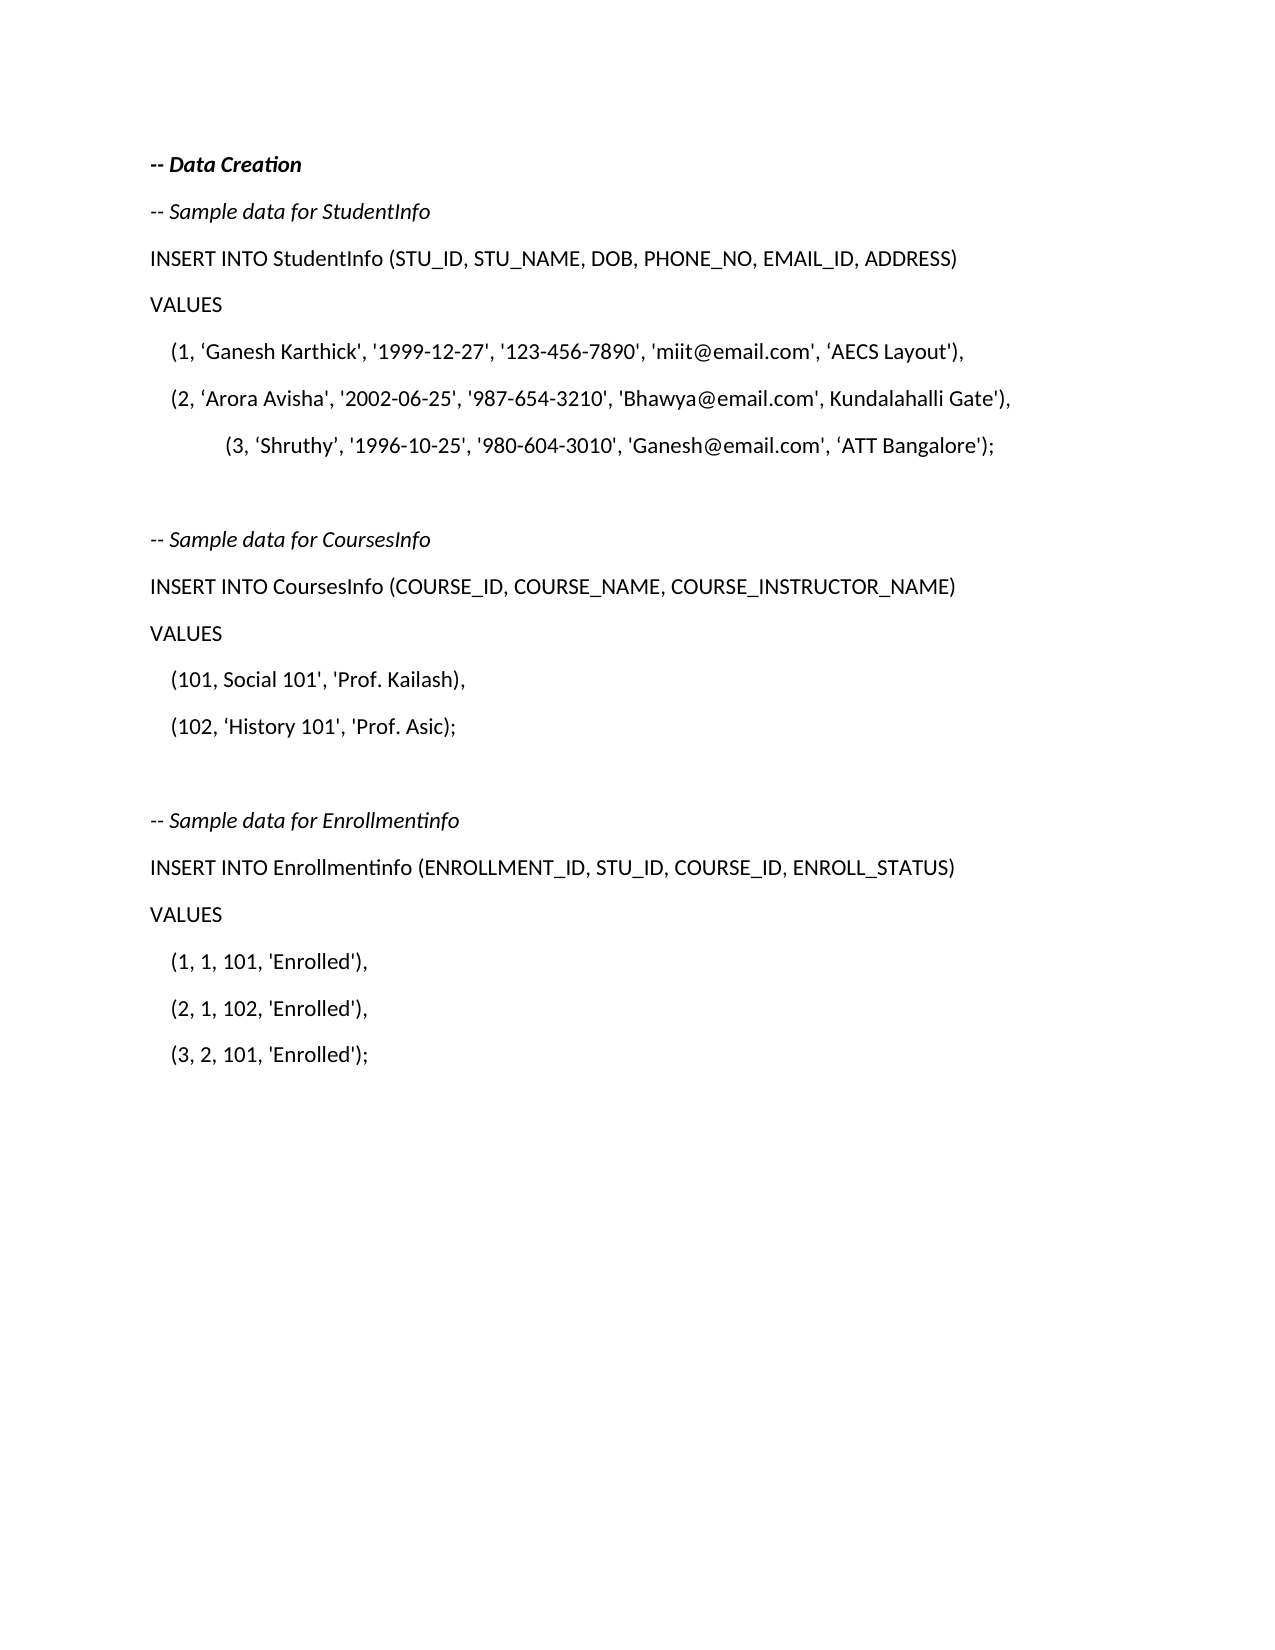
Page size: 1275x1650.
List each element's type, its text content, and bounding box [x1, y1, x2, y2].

text -- Data Creation [150, 150, 1125, 178]
text INSERT INTO CoursesInfo (COURSE_ID, COURSE_NAME, COURSE_INSTRUCTOR_NAME) [150, 572, 1125, 600]
text -- Sample data for CoursesInfo [150, 525, 1125, 553]
text VALUES [150, 900, 1125, 928]
text INSERT INTO StudentInfo (STU_ID, STU_NAME, DOB, PHONE_NO, EMAIL_ID, ADDRESS) [150, 244, 1125, 272]
text VALUES [150, 291, 1125, 319]
text (101, Social 101', 'Prof. Kailash), [150, 666, 1125, 694]
text -- Sample data for StudentInfo [150, 197, 1125, 225]
text VALUES [150, 619, 1125, 647]
text (3, 2, 101, 'Enrolled'); [150, 1041, 1125, 1069]
text (102, ‘History 101', 'Prof. Asic); [150, 712, 1125, 741]
text (3, ‘Shruthy’, '1996-10-25', '980-604-3010', 'Ganesh@email.com', ‘ATT Bangalore'); [150, 431, 1125, 459]
text INSERT INTO Enrollmentinfo (ENROLLMENT_ID, STU_ID, COURSE_ID, ENROLL_STATUS) [150, 853, 1125, 881]
text (2, 1, 102, 'Enrolled'), [150, 994, 1125, 1022]
text (1, ‘Ganesh Karthick', '1999-12-27', '123-456-7890', 'miit@email.com', ‘AECS Layout'), [150, 337, 1125, 366]
text (1, 1, 101, 'Enrolled'), [150, 947, 1125, 975]
text -- Sample data for Enrollmentinfo [150, 806, 1125, 834]
text (2, ‘Arora Avisha', '2002-06-25', '987-654-3210', 'Bhawya@email.com', Kundalahalli Gate'), [150, 384, 1125, 412]
